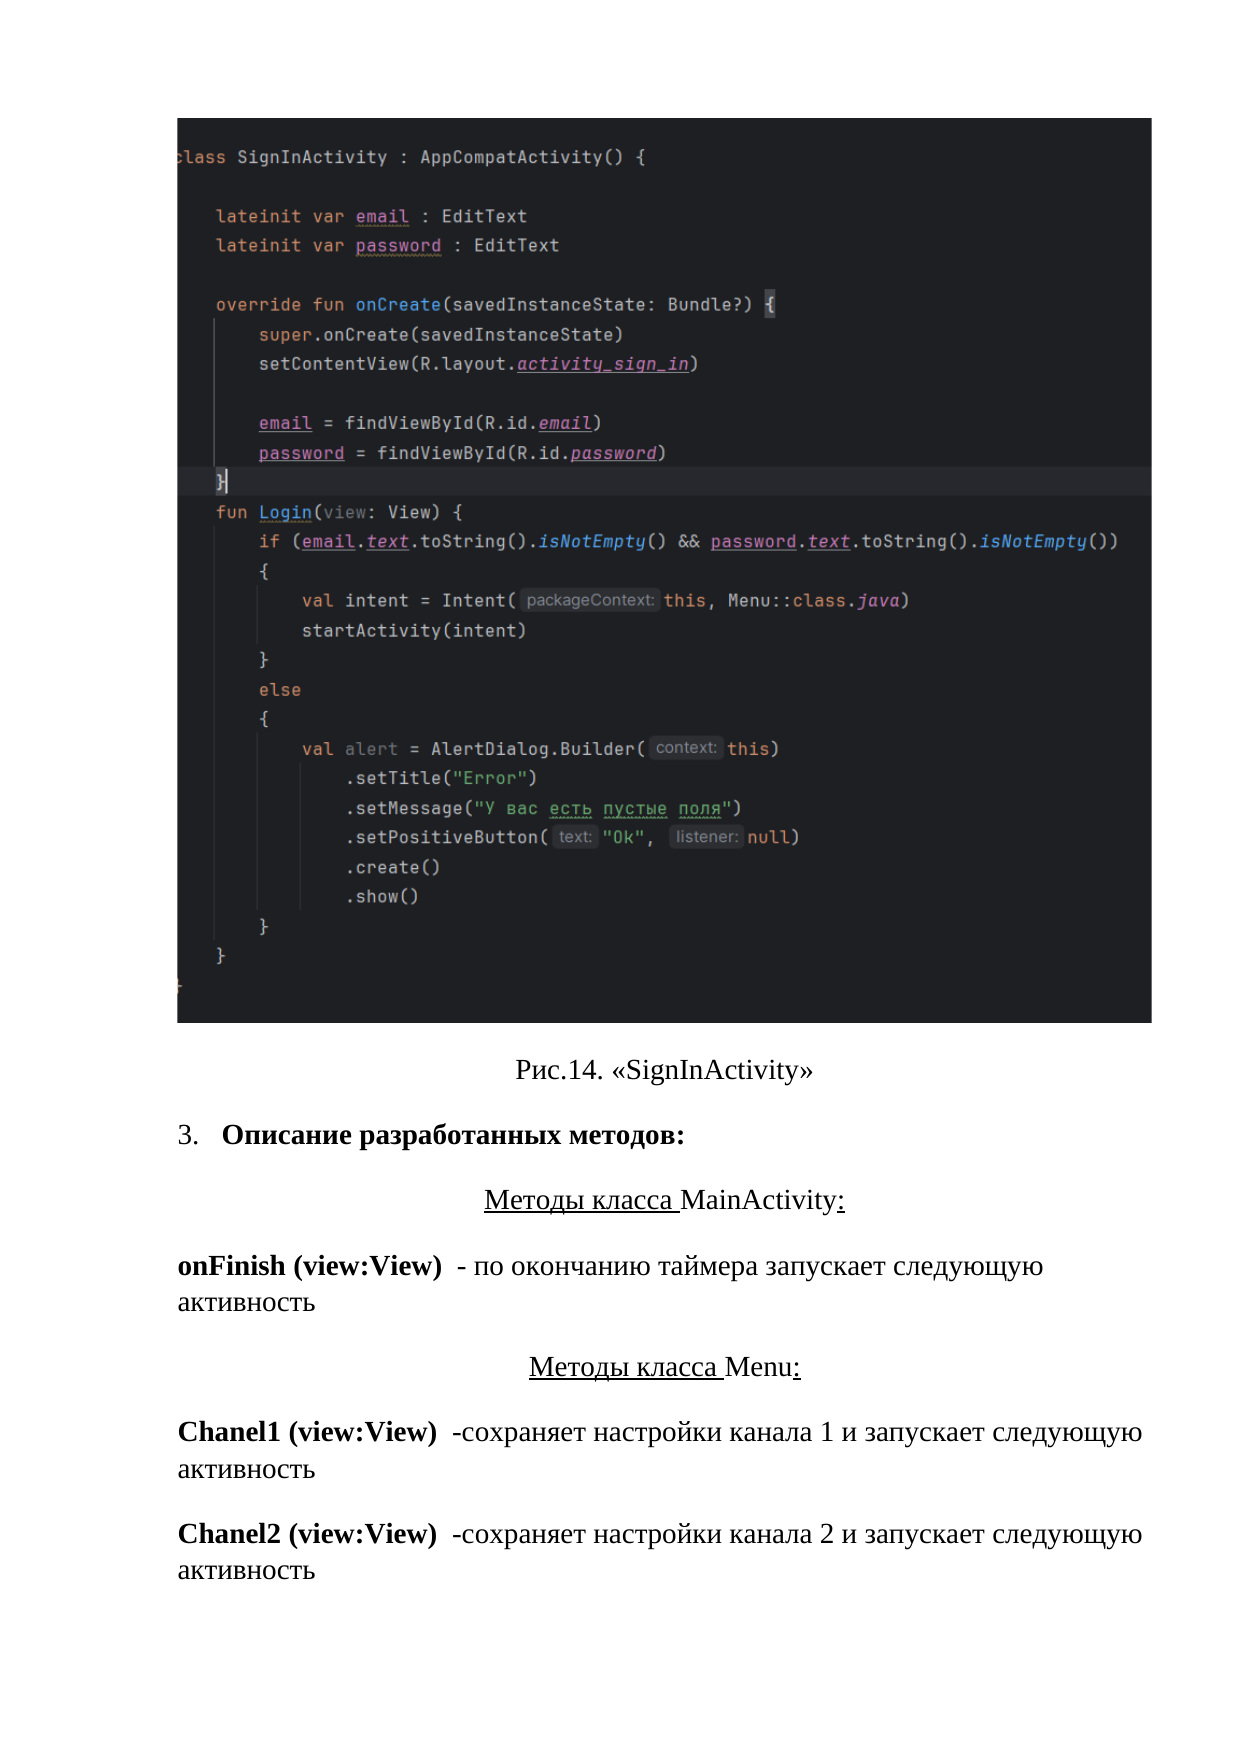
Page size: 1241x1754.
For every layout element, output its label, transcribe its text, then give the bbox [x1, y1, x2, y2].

list Описание разработанных методов: [177, 1117, 1152, 1151]
picture [177, 118, 1152, 1023]
text Методы класса MainActivity: [177, 1182, 1152, 1216]
text Рис.14. «SignInActivity» [177, 1052, 1152, 1085]
text onFinish (view:View) - по окончанию таймера запускает следующую активность [177, 1248, 1152, 1317]
text Chanel1 (view:View) -сохраняет настройки канала 1 и запускает следующую активность [177, 1414, 1152, 1484]
text Chanel2 (view:View) -сохраняет настройки канала 2 и запускает следующую активность [177, 1516, 1152, 1586]
text Методы класса Menu: [177, 1349, 1152, 1383]
